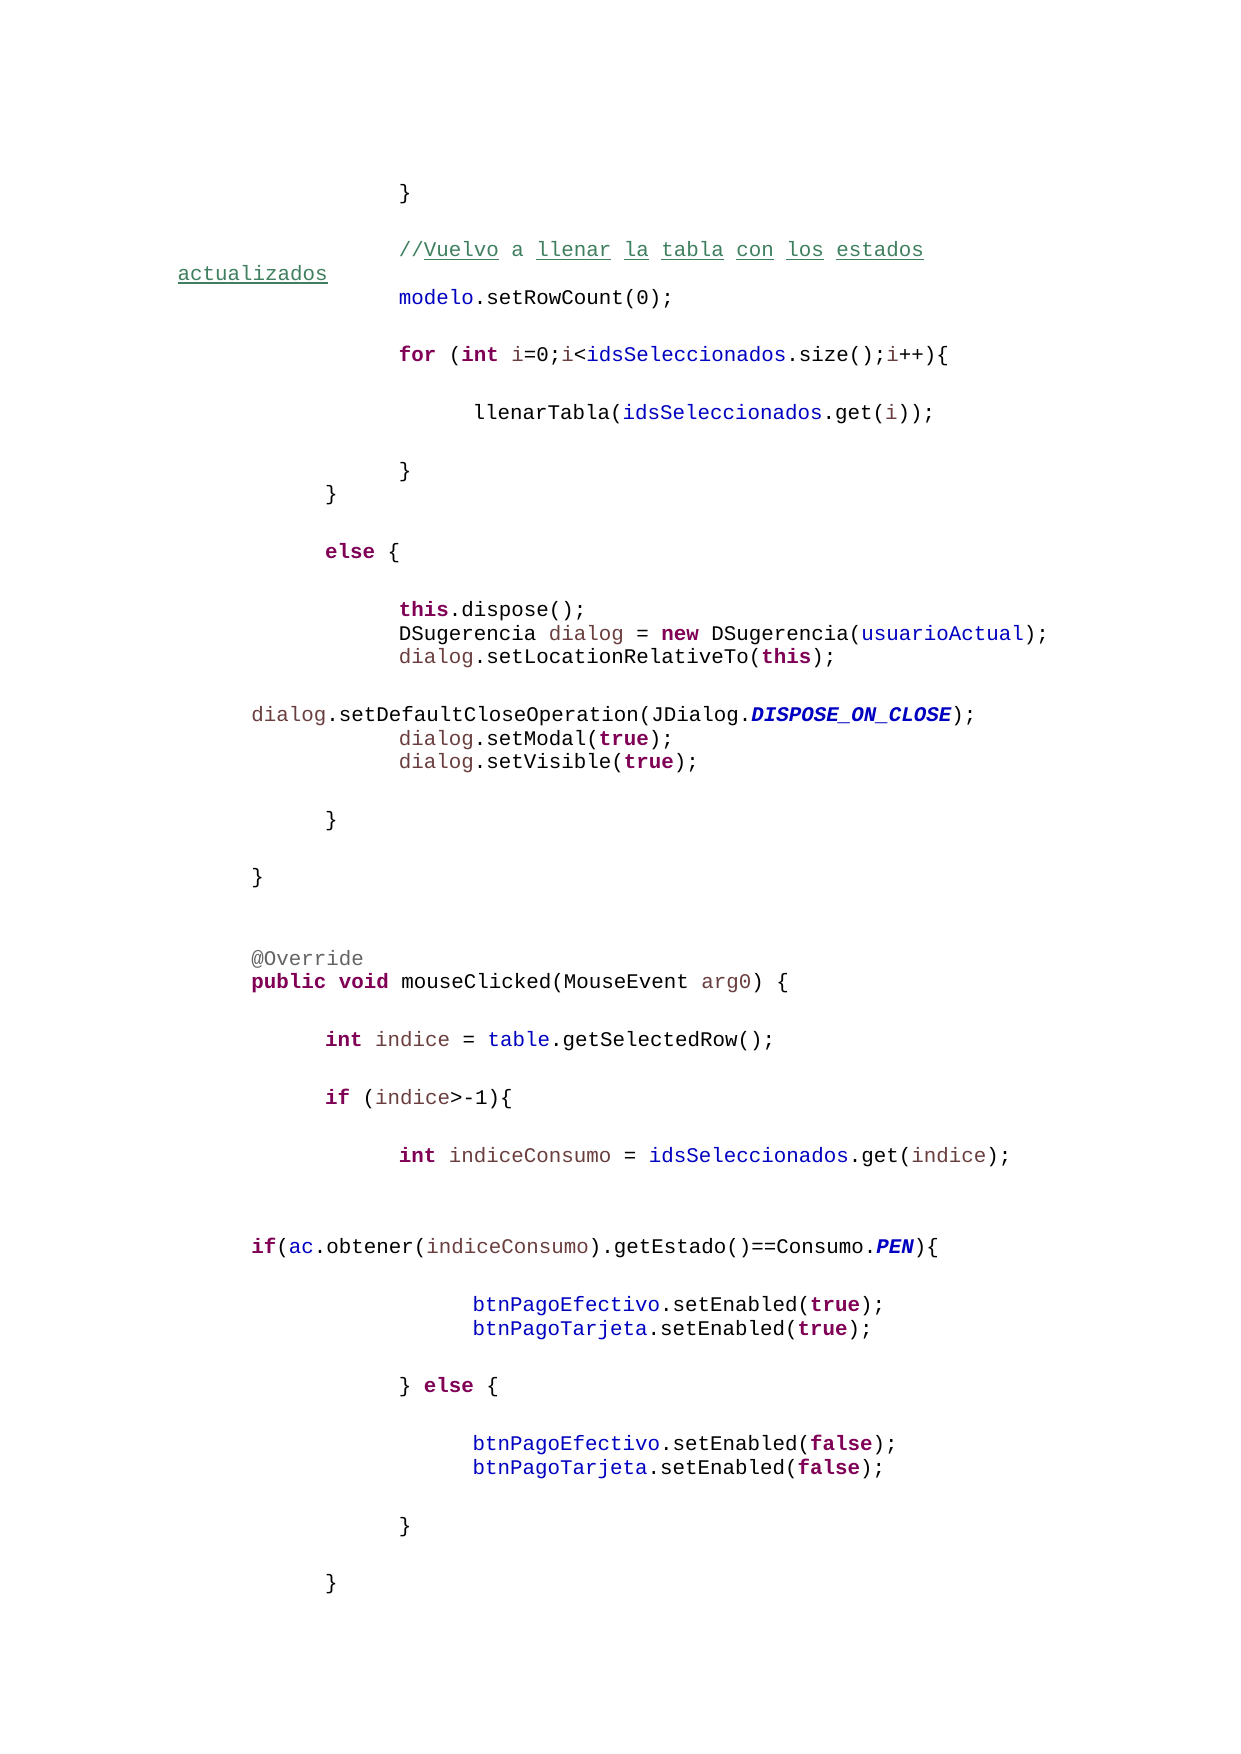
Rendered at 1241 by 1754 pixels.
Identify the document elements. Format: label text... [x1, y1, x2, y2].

text dialog.setVisible(true); [177, 751, 1063, 775]
text if (indice>-1){ [177, 1087, 1063, 1111]
text btnPagoEfectivo.setEnabled(true); [177, 1294, 1063, 1318]
text btnPagoTarjeta.setEnabled(false); [177, 1457, 1063, 1481]
text //Vuelvo a llenar la tabla con los estados actualizados [177, 239, 1063, 287]
text } [177, 182, 1063, 205]
text public void mouseClicked(MouseEvent arg0) { [177, 972, 1063, 995]
text DSugerencia dialog = new DSugerencia(usuarioActual); [177, 622, 1063, 646]
text } [177, 460, 1063, 483]
text } [177, 1514, 1063, 1538]
text dialog.setDefaultCloseOperation(JDialog.DISPOSE_ON_CLOSE); [177, 670, 1063, 727]
text } [177, 483, 1063, 507]
text } [177, 809, 1063, 832]
text dialog.setLocationRelativeTo(this); [177, 646, 1063, 670]
text dialog.setModal(true); [177, 727, 1063, 751]
text int indice = table.getSelectedRow(); [177, 1029, 1063, 1053]
text modelo.setRowCount(0); [177, 287, 1063, 310]
text @Override [177, 948, 1063, 972]
text } [177, 1572, 1063, 1596]
text btnPagoTarjeta.setEnabled(true); [177, 1318, 1063, 1341]
text } else { [177, 1376, 1063, 1399]
text int indiceConsumo = idsSeleccionados.get(indice); [177, 1145, 1063, 1168]
text llenarTabla(idsSeleccionados.get(i)); [177, 402, 1063, 426]
text this.dispose(); [177, 599, 1063, 622]
text for (int i=0;i<idsSeleccionados.size();i++){ [177, 344, 1063, 368]
text } [177, 867, 1063, 890]
text if(ac.obtener(indiceConsumo).getEstado()==Consumo.PEN){ [177, 1202, 1063, 1260]
text btnPagoEfectivo.setEnabled(false); [177, 1433, 1063, 1457]
text else { [177, 541, 1063, 565]
